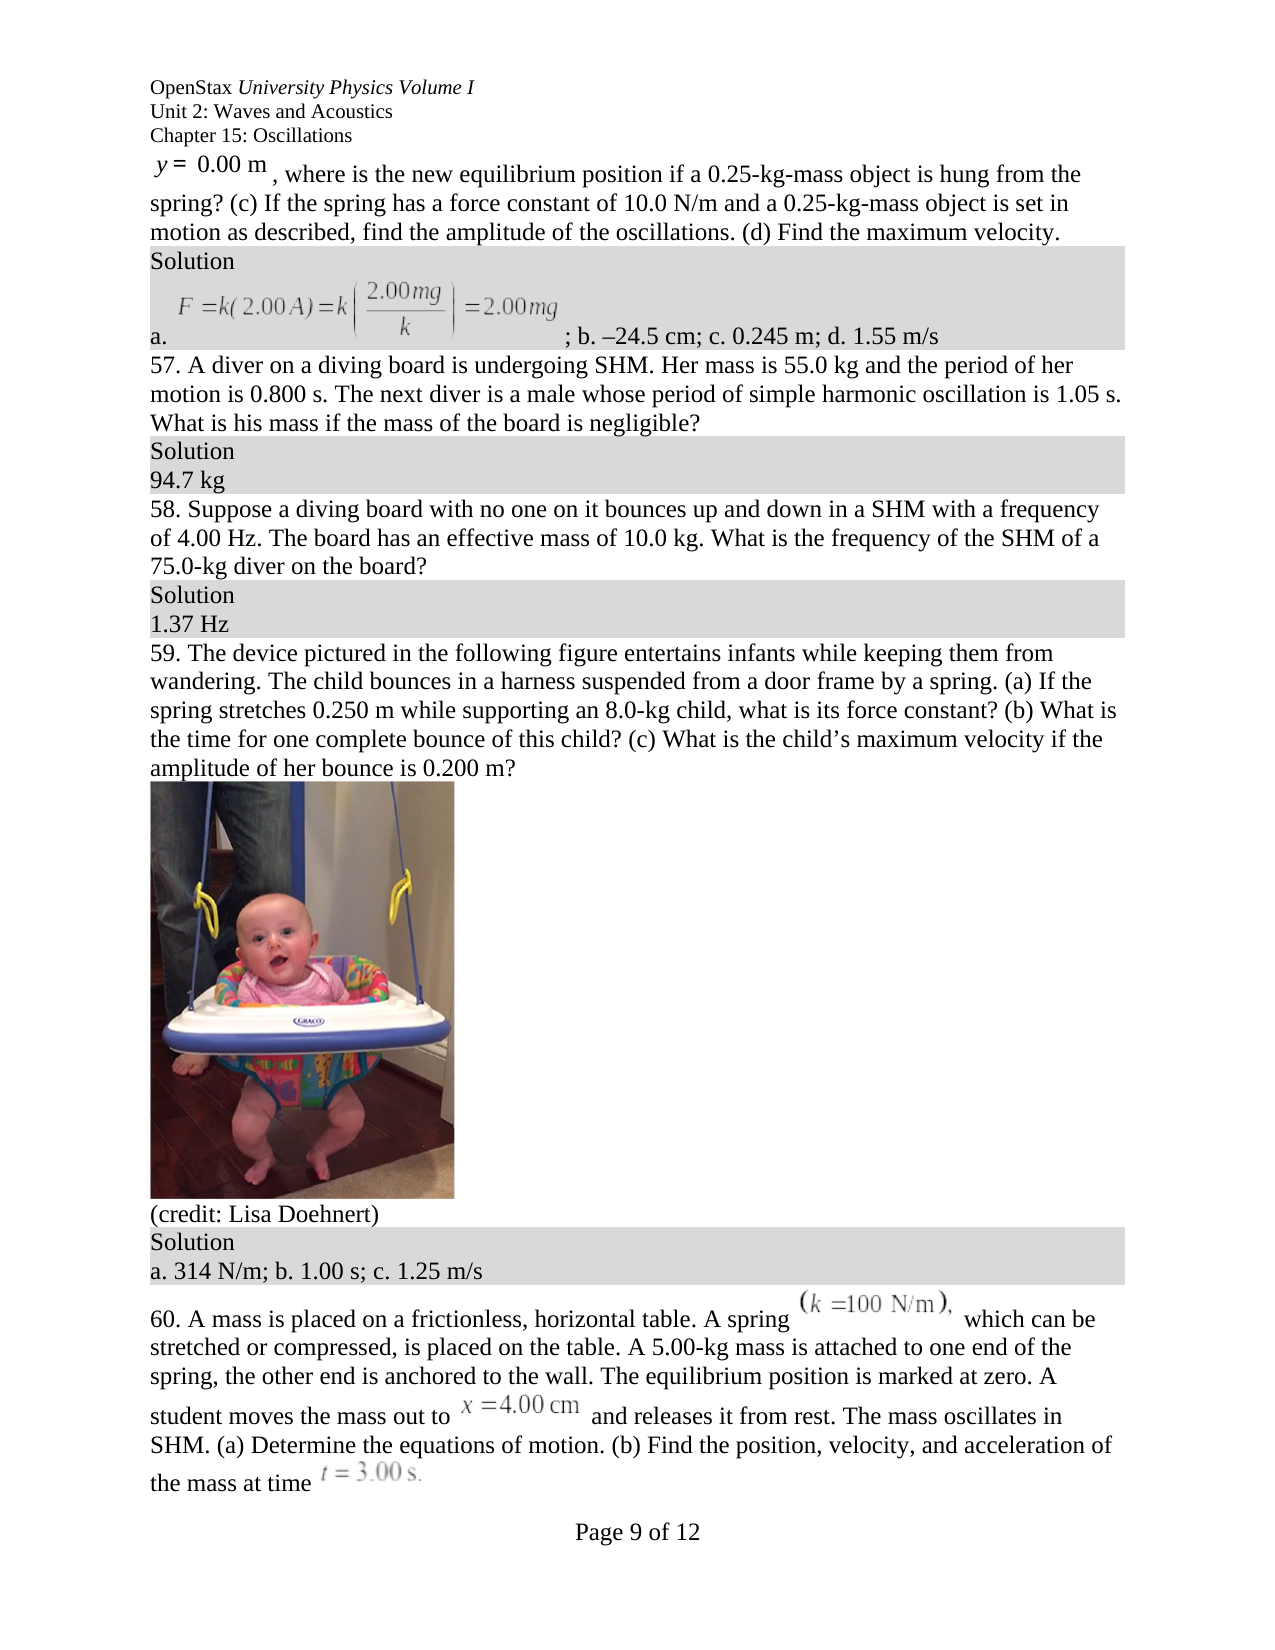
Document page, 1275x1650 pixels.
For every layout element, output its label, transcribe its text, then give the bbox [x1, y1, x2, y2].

text a. ; b. –24.5 cm; c. 0.245 m; d. 1.55 m/s [150, 274, 1125, 350]
text Solution [150, 580, 1125, 609]
text Solution [150, 436, 1125, 465]
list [150, 150, 1125, 246]
text (credit: Lisa Doehnert) [150, 1199, 1125, 1227]
text a. 314 N/m; b. 1.00 s; c. 1.25 m/s [150, 1256, 1125, 1285]
text Solution [150, 1227, 1125, 1256]
list Suppose a diving board with no one on it bounces up and down in a SHM with a frequency of 4.00 Hz. The board has an effective mass of 10.0 kg. What is the frequency of the SHM of a 75.0-kg diver on the board? [150, 494, 1125, 580]
text Solution [150, 246, 1125, 274]
picture [150, 781, 455, 1199]
text 1.37 Hz [150, 609, 1125, 638]
list The device pictured in the following figure entertains infants while keeping them from wandering. The child bounces in a harness suspended from a door frame by a spring. (a) If the spring stretches 0.250 m while supporting an 8.0-kg child, what is its force constant? (b) What is the time for one complete bounce of this child? (c) What is the child’s maximum velocity if the amplitude of her bounce is 0.200 m? [150, 638, 1125, 781]
text 94.7 kg [150, 465, 1125, 494]
list A mass is placed on a frictionless, horizontal table. A spring which can be stretched or compressed, is placed on the table. A 5.00-kg mass is attached to one end of the spring, the other end is anchored to the wall. The equilibrium position is marked at zero. A student moves the mass out to and releases it from rest. The mass oscillates in SHM. (a) Determine the equations of motion. (b) Find the position, velocity, and acceleration of the mass at time [150, 1285, 1125, 1497]
list A diver on a diving board is undergoing SHM. Her mass is 55.0 kg and the period of her motion is 0.800 s. The next diver is a male whose period of simple harmonic oscillation is 1.05 s. What is his mass if the mass of the board is negligible? [150, 350, 1125, 436]
